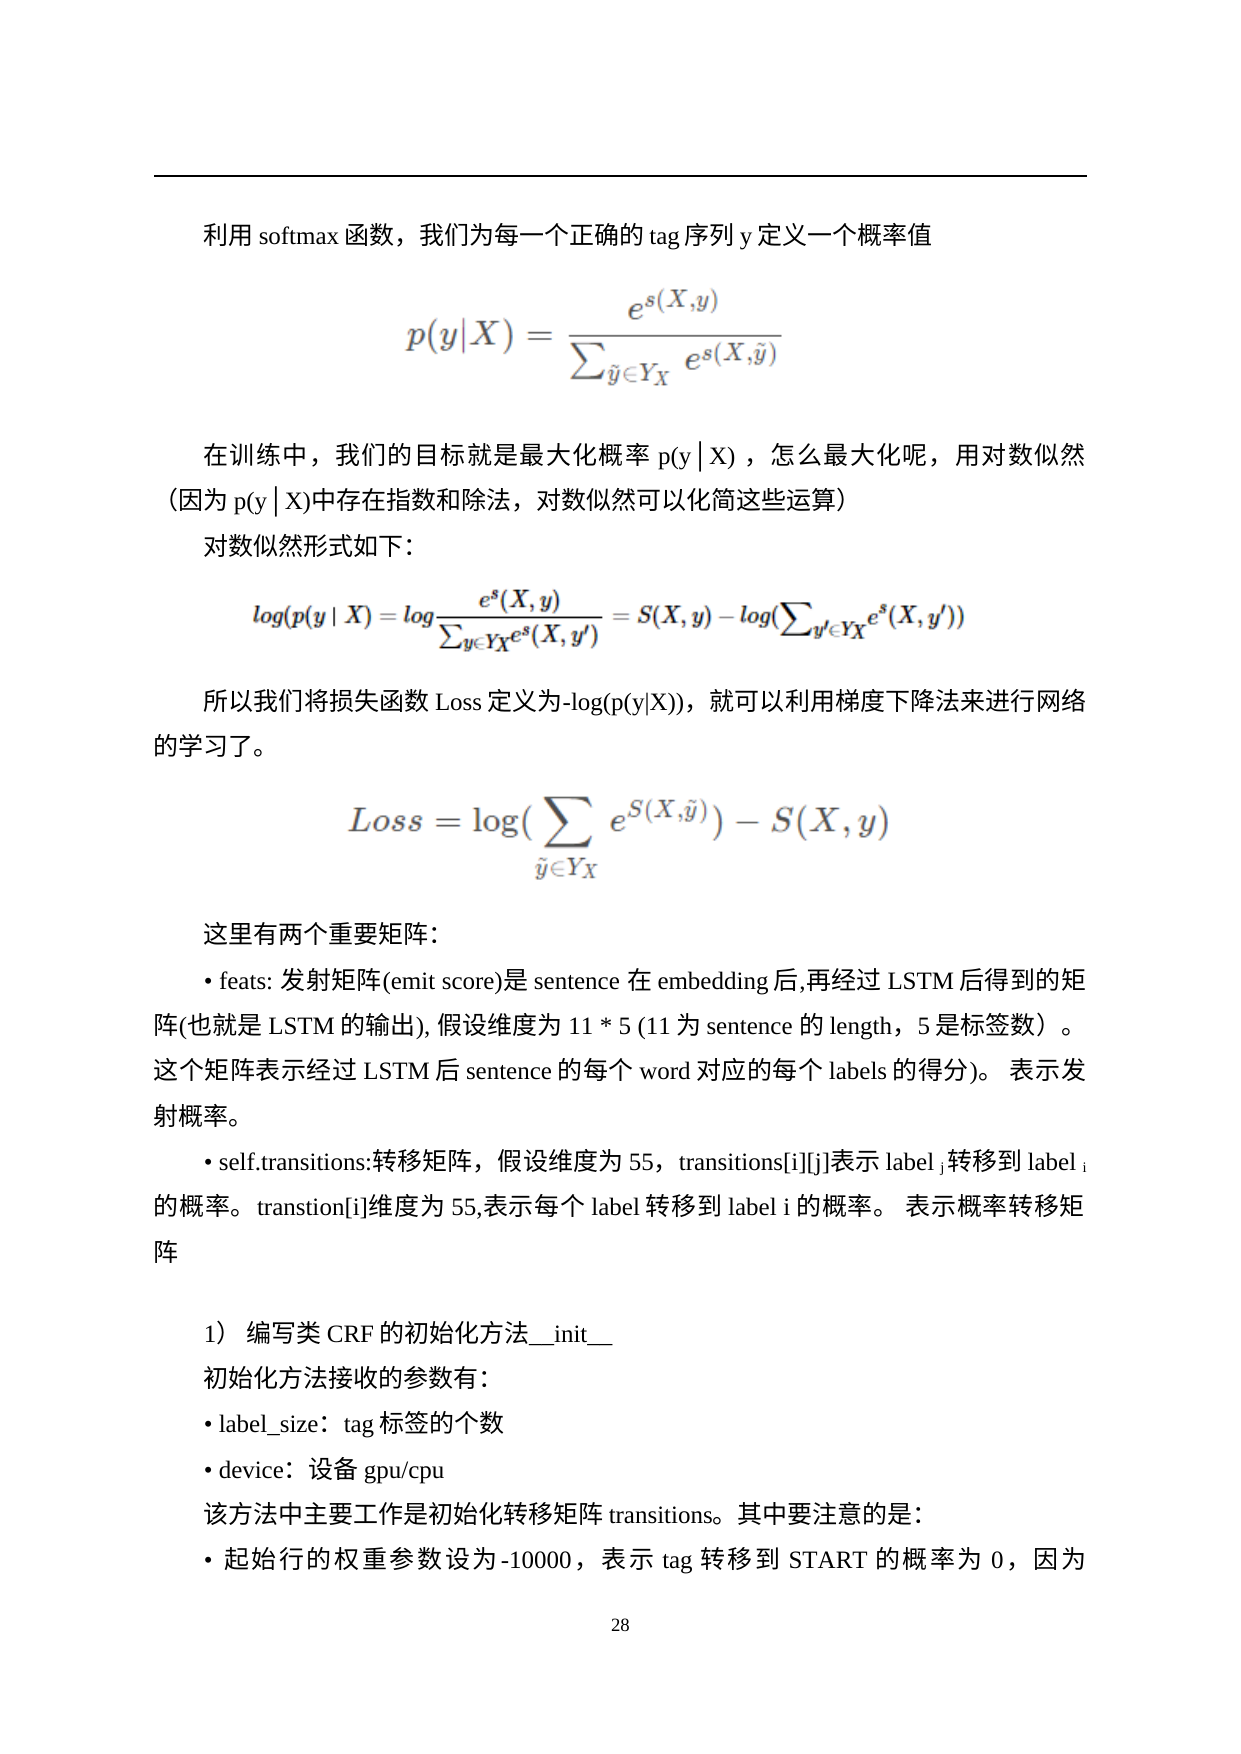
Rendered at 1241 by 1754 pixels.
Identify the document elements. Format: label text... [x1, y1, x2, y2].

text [153, 1540, 1087, 1576]
text • label_size：tag标签的个数 [153, 1404, 1087, 1440]
text • device：设备gpu/cpu [153, 1449, 1087, 1485]
picture [327, 772, 913, 894]
text 1） 编写类CRF的初始化方法__init__ [153, 1313, 1087, 1349]
text 该方法中主要工作是初始化转移矩阵transitions。其中要注意的是： [153, 1494, 1087, 1531]
picture [221, 571, 1019, 666]
picture [366, 260, 874, 417]
text 所以我们将损失函数Loss定义为-log(p(y|X))，就可以利用梯度下降法来进行网络的学习了。 [153, 682, 1087, 763]
text 利用softmax函数，我们为每一个正确的tag序列y定义一个概率值 [153, 215, 1087, 251]
text 这里有两个重要矩阵： [153, 915, 1087, 951]
text 在训练中，我们的目标就是最大化概率p(y│X) ，怎么最大化呢，用对数似然（因为p(y│X)中存在指数和除法，对数似然可以化简这些运算） [153, 436, 1087, 517]
text 对数似然形式如下： [153, 526, 1087, 562]
text 初始化方法接收的参数有： [153, 1358, 1087, 1395]
text • feats: 发射矩阵(emit score)是sentence 在embedding后,再经过LSTM后得到的矩阵(也就是LSTM的输出), 假设维度为11 * 5 (11为sentence 的length，5是标签数）。这个矩阵表示经过LSTM后sentence的每个word对应的每个labels的得分)。 表示发射概率。 [153, 960, 1087, 1132]
text • self.transitions:转移矩阵，假设维度为55，transitions[i][j]表示label j转移到label i的概率。transtion[i]维度为55,表示每个label转移到label i的概率。 表示概率转移矩阵 [153, 1141, 1087, 1268]
